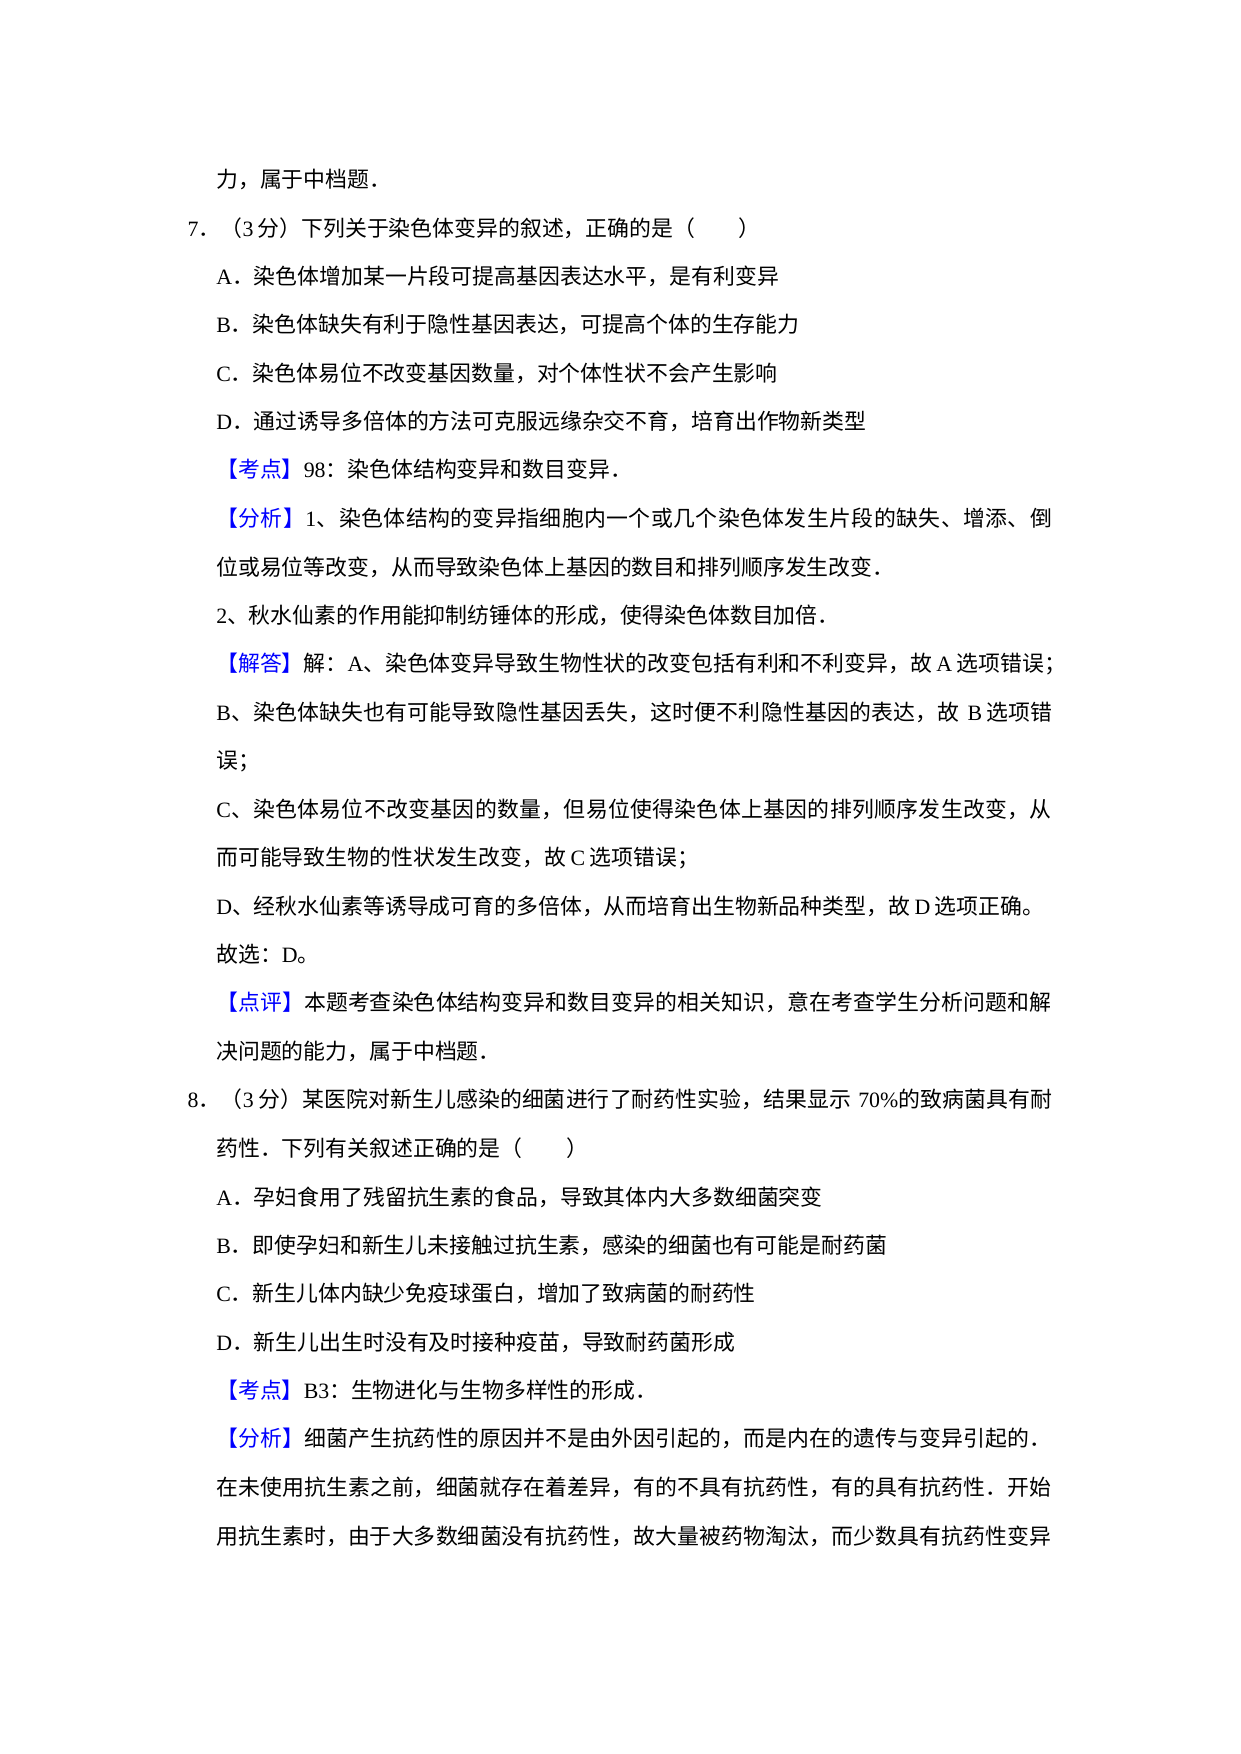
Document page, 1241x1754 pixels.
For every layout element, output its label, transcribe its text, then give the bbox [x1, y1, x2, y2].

text C、染色体易位不改变基因的数量，但易位使得染色体上基因的排列顺序发生改变，从而可能导致生物的性状发生改变，故C选项错误； [216, 791, 1053, 872]
text B．即使孕妇和新生儿未接触过抗生素，感染的细菌也有可能是耐药菌 [187, 1227, 1053, 1260]
text 8．（3分）某医院对新生儿感染的细菌进行了耐药性实验，结果显示70%的致病菌具有耐药性．下列有关叙述正确的是（ ） [187, 1082, 1053, 1163]
text D．新生儿出生时没有及时接种疫苗，导致耐药菌形成 [187, 1324, 1053, 1357]
text D、经秋水仙素等诱导成可育的多倍体，从而培育出生物新品种类型，故D选项正确。 [216, 888, 1053, 921]
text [216, 1421, 1053, 1551]
text A．染色体增加某一片段可提高基因表达水平，是有利变异 [187, 259, 1053, 291]
text B．染色体缺失有利于隐性基因表达，可提高个体的生存能力 [187, 307, 1053, 339]
text 【分析】1、染色体结构的变异指细胞内一个或几个染色体发生片段的缺失、增添、倒位或易位等改变，从而导致染色体上基因的数目和排列顺序发生改变． [216, 500, 1053, 582]
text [216, 162, 1053, 194]
text C．新生儿体内缺少免疫球蛋白，增加了致病菌的耐药性 [187, 1276, 1053, 1308]
text C．染色体易位不改变基因数量，对个体性状不会产生影响 [187, 355, 1053, 388]
text D．通过诱导多倍体的方法可克服远缘杂交不育，培育出作物新类型 [187, 404, 1053, 436]
text 【考点】B3：生物进化与生物多样性的形成．菁优网版权所有 [216, 1372, 1053, 1405]
text 2、秋水仙素的作用能抑制纺锤体的形成，使得染色体数目加倍． [216, 597, 1053, 630]
text 【解答】解：A、染色体变异导致生物性状的改变包括有利和不利变异，故A选项错误； [216, 646, 1053, 678]
text B、染色体缺失也有可能导致隐性基因丢失，这时便不利隐性基因的表达，故B选项错误； [216, 694, 1053, 775]
text 故选：D。 [216, 937, 1053, 969]
text 【考点】98：染色体结构变异和数目变异．菁优网版权所有 [216, 452, 1053, 484]
text A．孕妇食用了残留抗生素的食品，导致其体内大多数细菌突变 [187, 1179, 1053, 1212]
text 【点评】本题考查染色体结构变异和数目变异的相关知识，意在考查学生分析问题和解决问题的能力，属于中档题． [216, 985, 1053, 1066]
text 7．（3分）下列关于染色体变异的叙述，正确的是（ ） [187, 210, 1053, 243]
